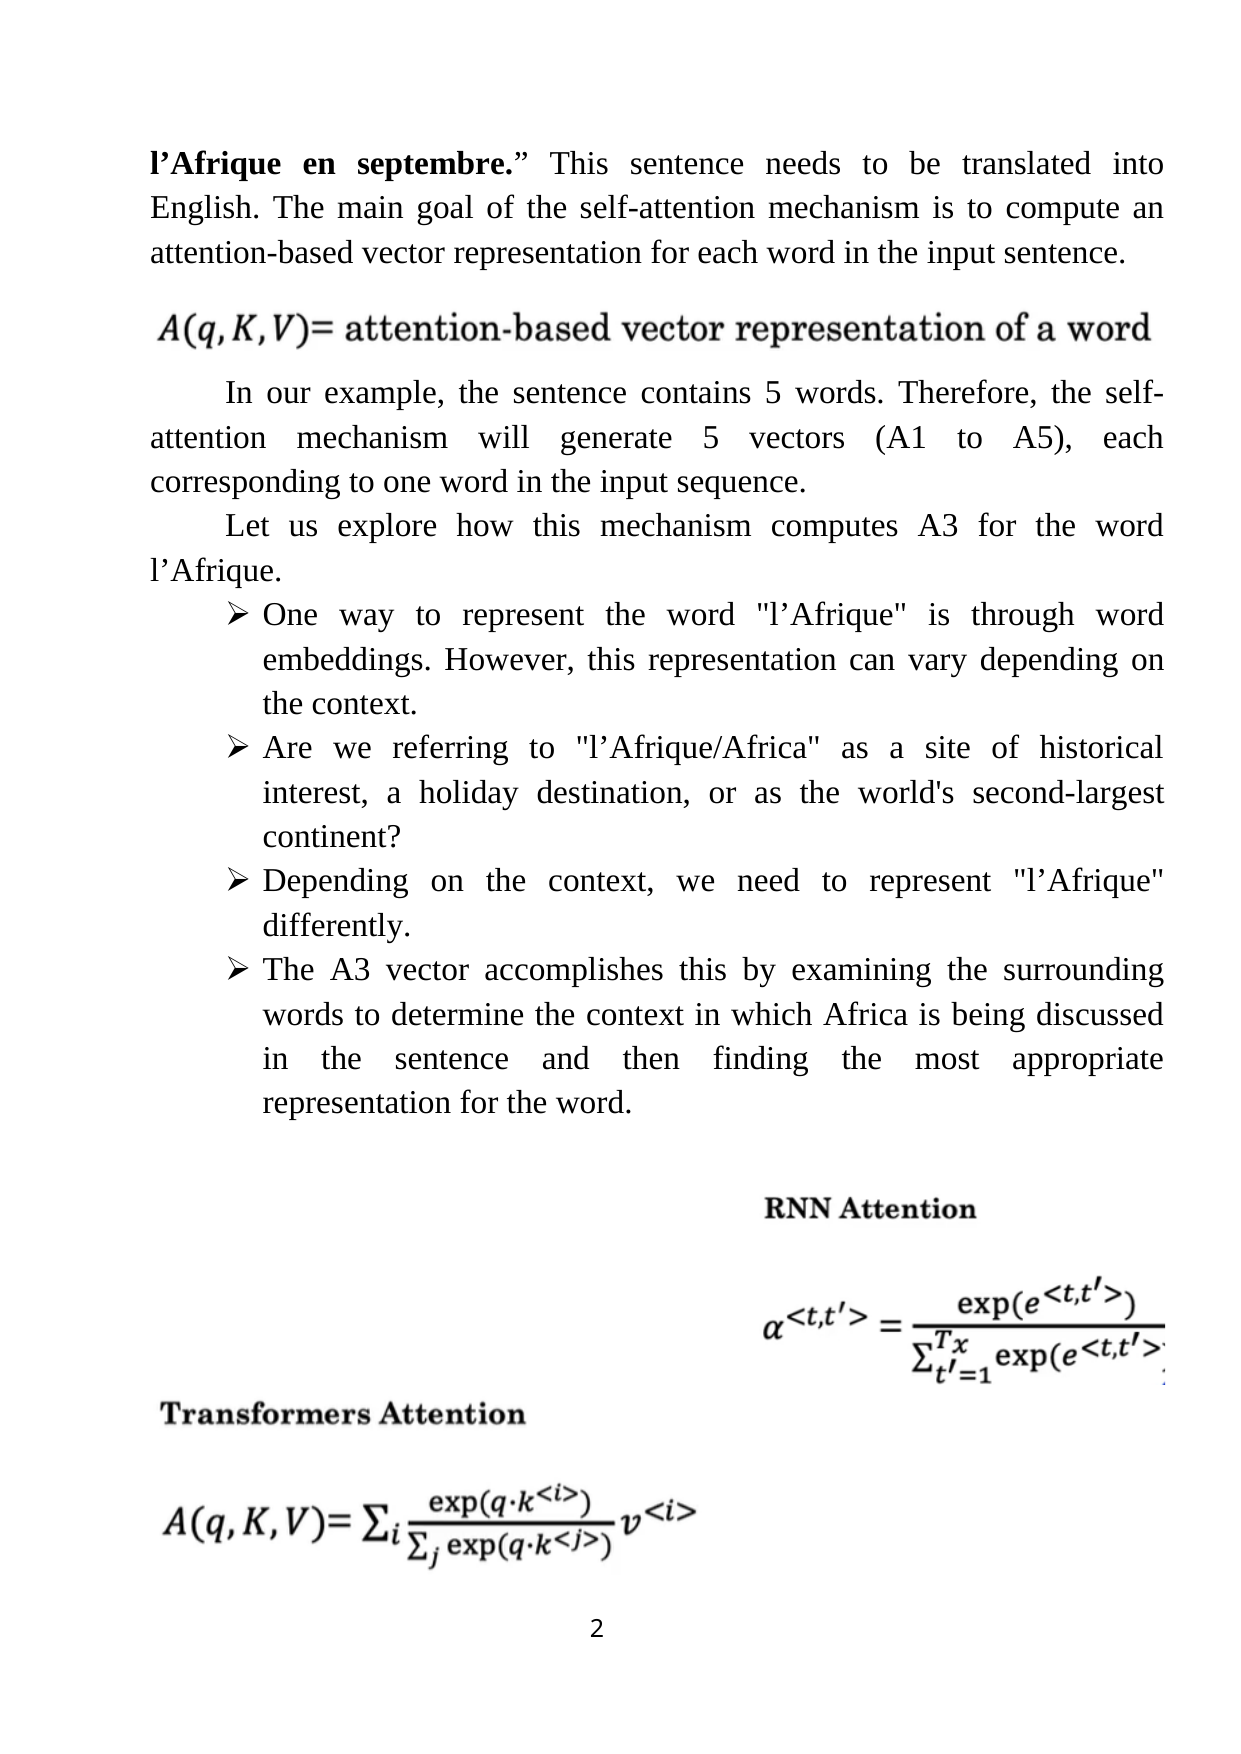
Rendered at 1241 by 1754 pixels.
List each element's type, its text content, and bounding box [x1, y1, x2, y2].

list Are we referring to "l’Afrique/Africa" as a site of historical interest, a holiday destination, or as the world's second-largest continent? [225, 727, 1165, 854]
picture [150, 292, 1165, 351]
picture [150, 1389, 703, 1580]
list The A3 vector accomplishes this by examining the surrounding words to determine the context in which Africa is being discussed in the sentence and then finding the most appropriate representation for the word. [225, 949, 1165, 1121]
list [150, 143, 1165, 270]
list Depending on the context, we need to represent "l’Afrique" differently. [225, 861, 1165, 943]
list One way to represent the word "l’Afrique" is through word embeddings. However, this representation can vary depending on the context. [225, 594, 1165, 721]
list Let us explore how this mechanism computes A3 for the word l’Afrique. [150, 506, 1165, 588]
list In our example, the sentence contains 5 words. Therefore, the self-attention mechanism will generate 5 vectors (A1 to A5), each corresponding to one word in the input sequence. [150, 372, 1165, 499]
picture [757, 1187, 1166, 1385]
